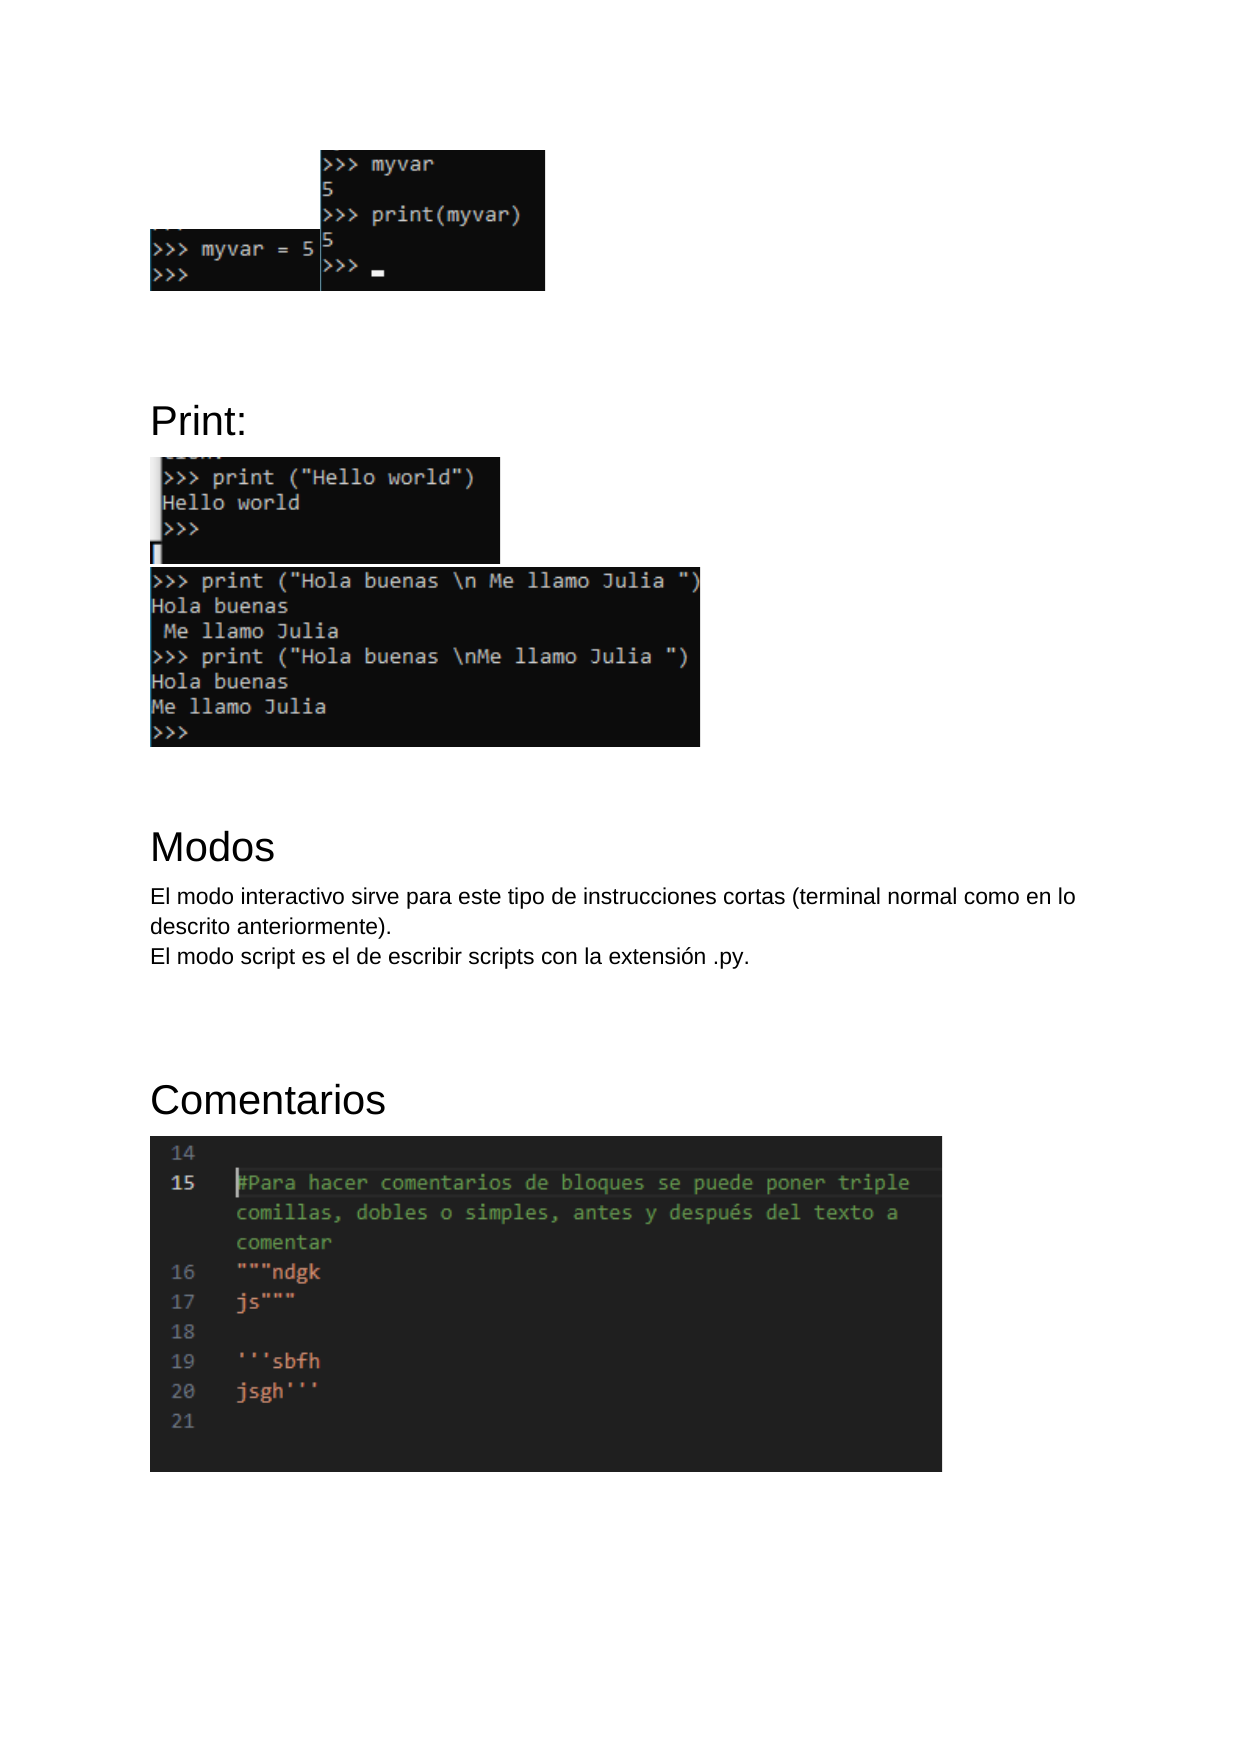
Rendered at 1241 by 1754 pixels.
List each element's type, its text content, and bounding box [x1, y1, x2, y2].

picture [150, 457, 501, 564]
picture [150, 567, 700, 747]
subtitle Comentarios [150, 1076, 1090, 1123]
picture [150, 150, 546, 291]
text El modo interactivo sirve para este tipo de instrucciones cortas (terminal normal como en lo descrito anteriormente). [150, 883, 1090, 939]
subtitle Print: [150, 397, 1090, 444]
picture [150, 1136, 943, 1472]
subtitle Modos [150, 822, 1090, 870]
text El modo script es el de escribir scripts con la extensión .py. [150, 943, 1090, 970]
